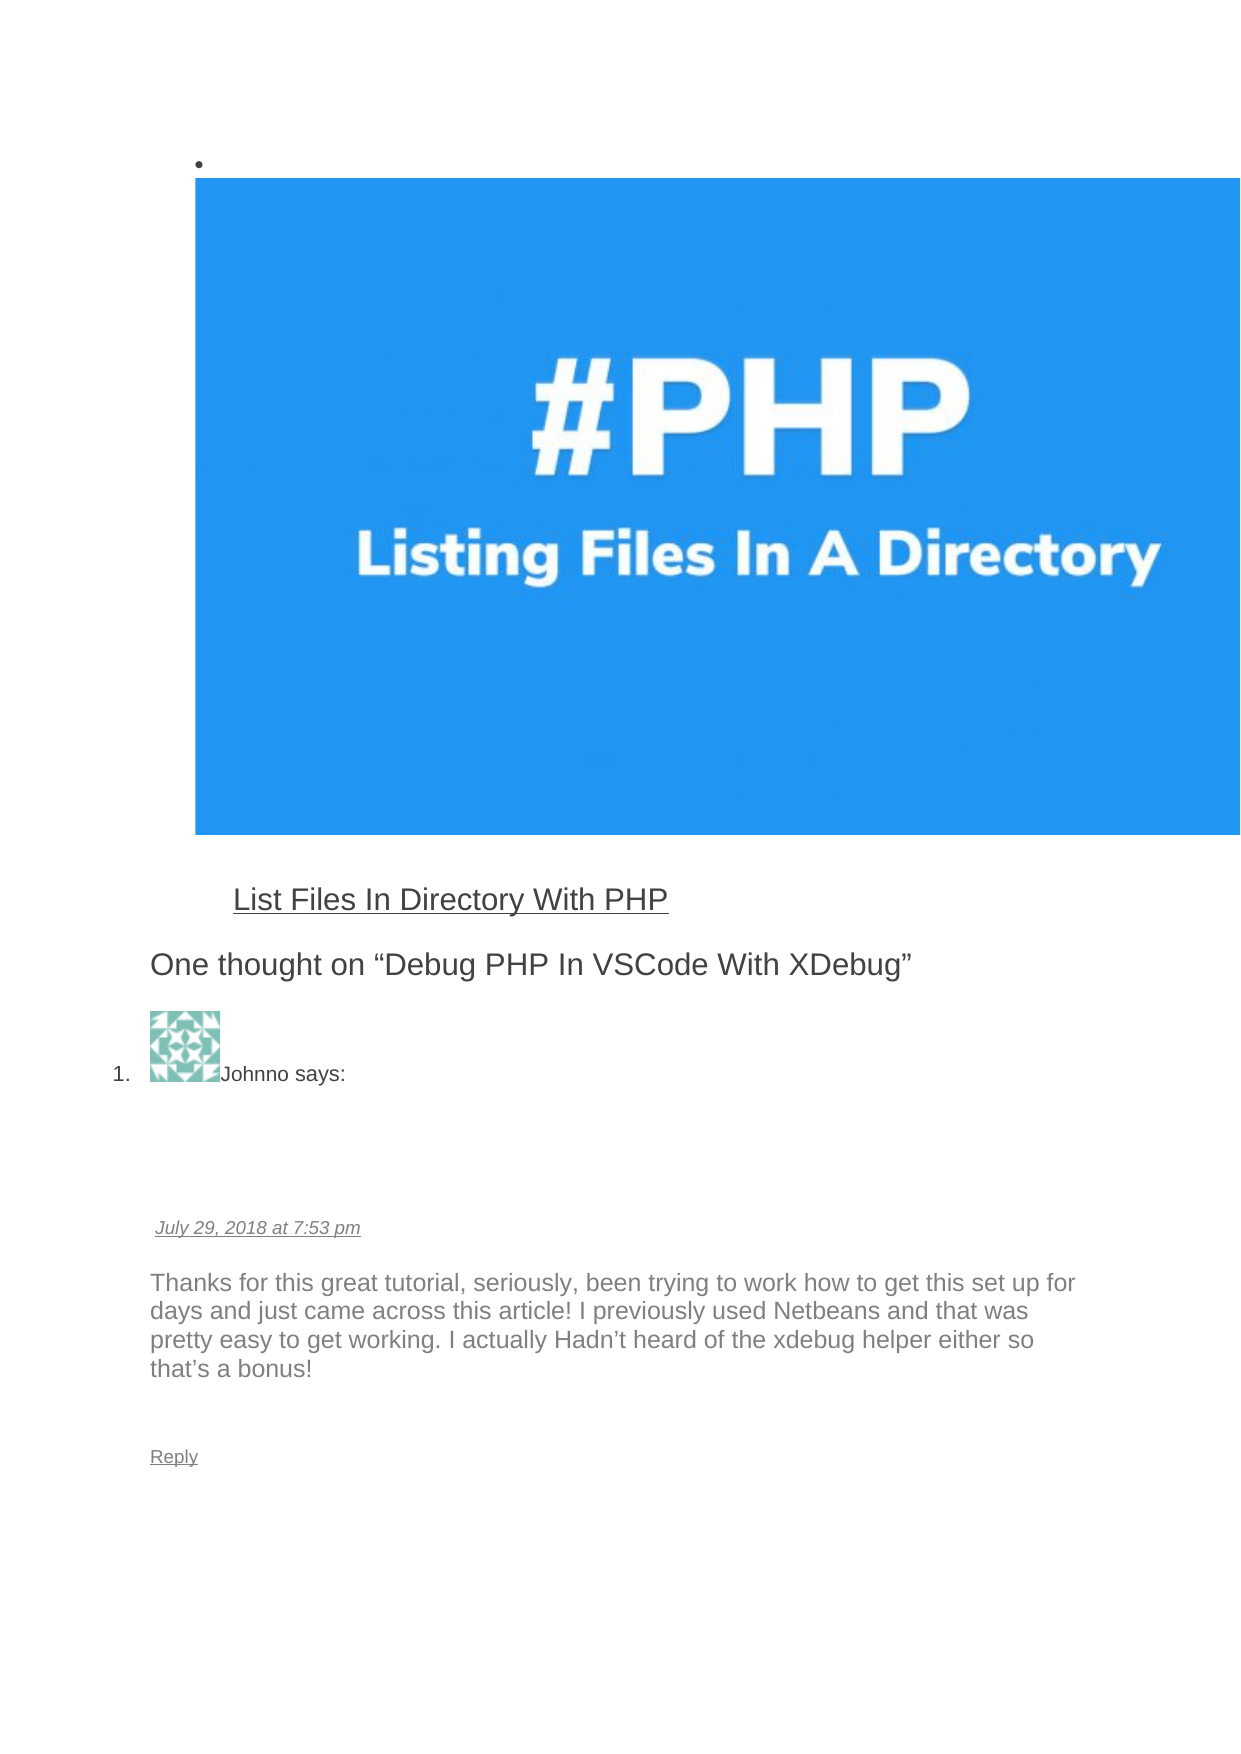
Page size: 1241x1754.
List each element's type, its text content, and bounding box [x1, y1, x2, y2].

text One thought on “Debug PHP In VSCode With XDebug” [150, 946, 1090, 982]
list Johnno says: [112, 1011, 1090, 1086]
text Thanks for this great tutorial, seriously, been trying to work how to get this set up for days and just came across this article! I previously used Netbeans and that was pretty easy to get working. I actually Hadn’t heard of the xdebug helper either so that’s a bonus! [150, 1268, 1090, 1383]
text List Files In Directory With PHP [233, 881, 1082, 917]
text July 29, 2018 at 7:53 pm [150, 1192, 1090, 1238]
picture [150, 1011, 221, 1082]
picture [195, 178, 1241, 835]
text Reply [150, 1420, 1090, 1467]
